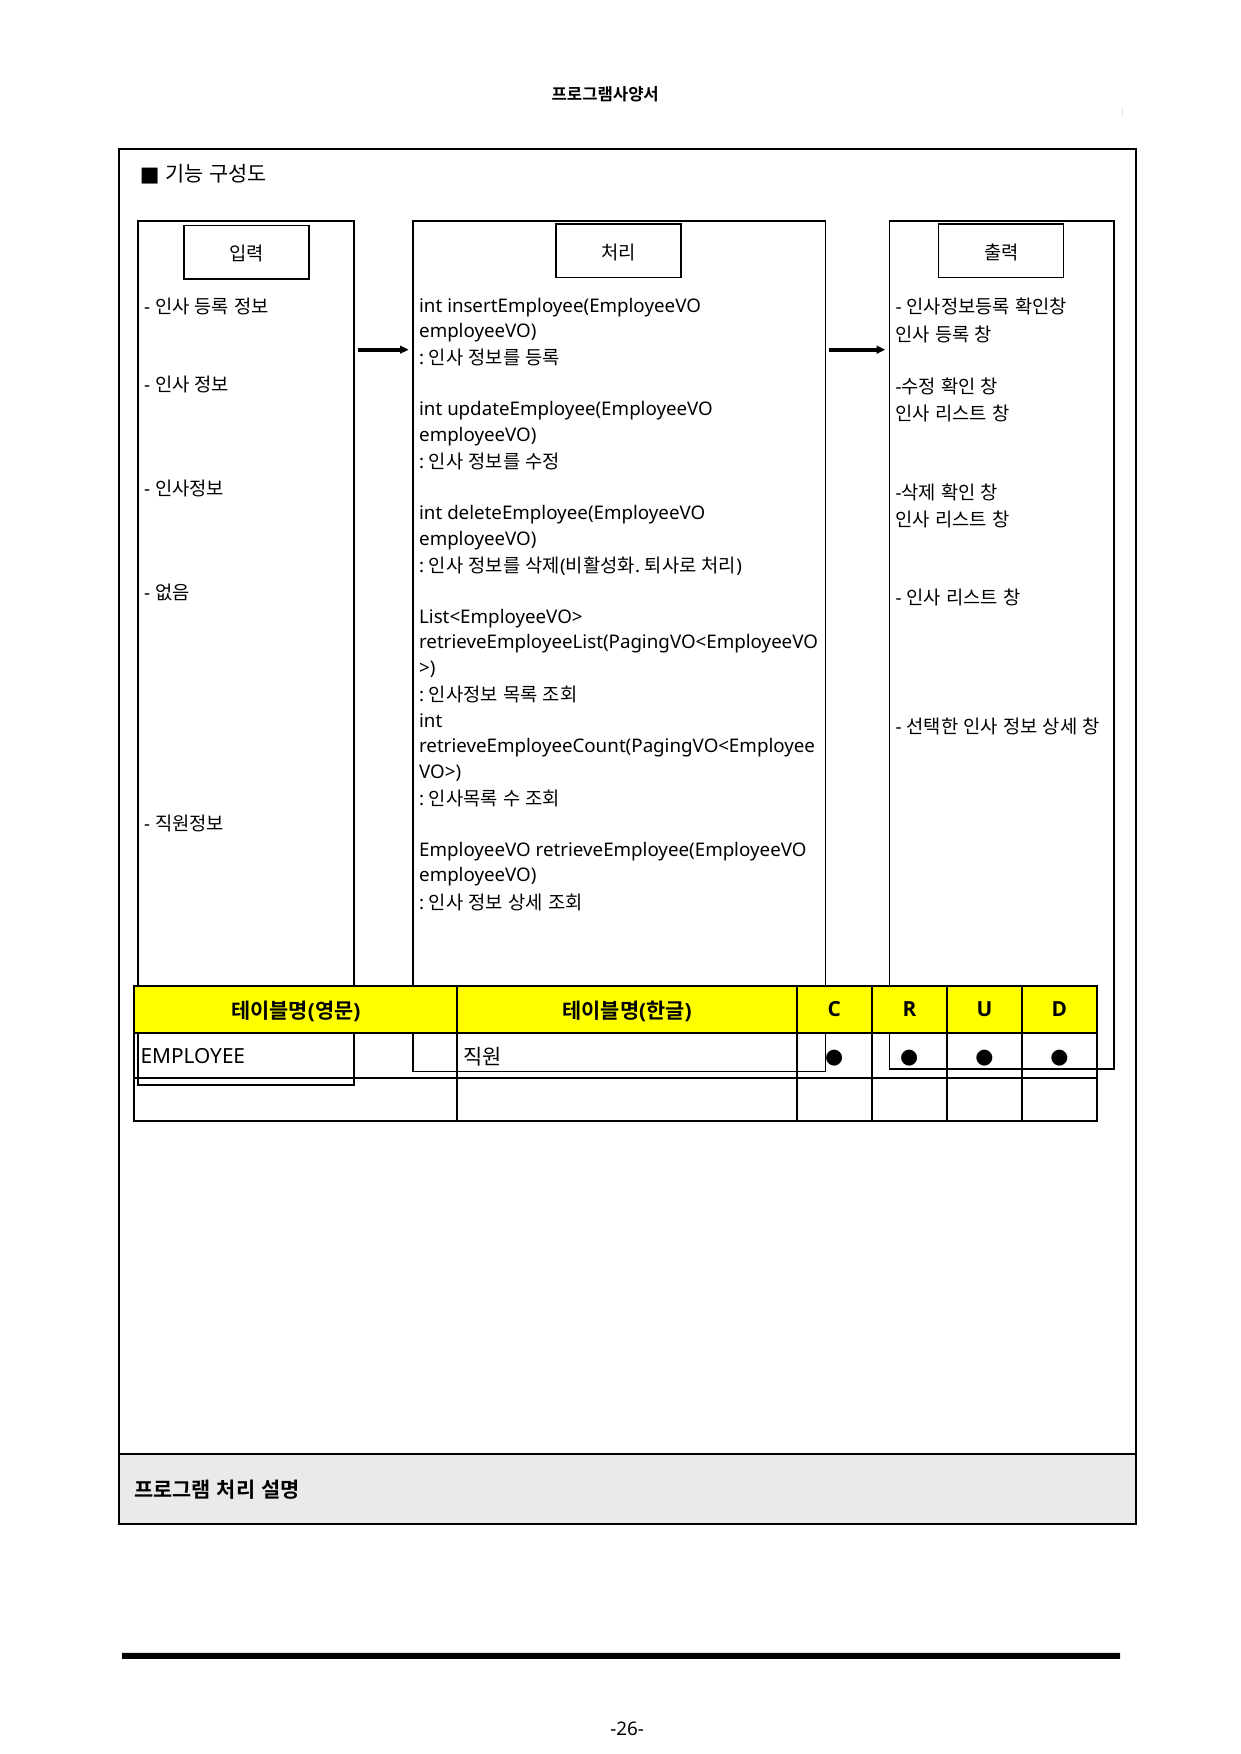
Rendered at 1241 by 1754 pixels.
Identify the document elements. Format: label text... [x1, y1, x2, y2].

table_cell ■ 기능 구성도 [120, 150, 1135, 1453]
table_cell 프로그램 처리 설명 [120, 1455, 1135, 1523]
